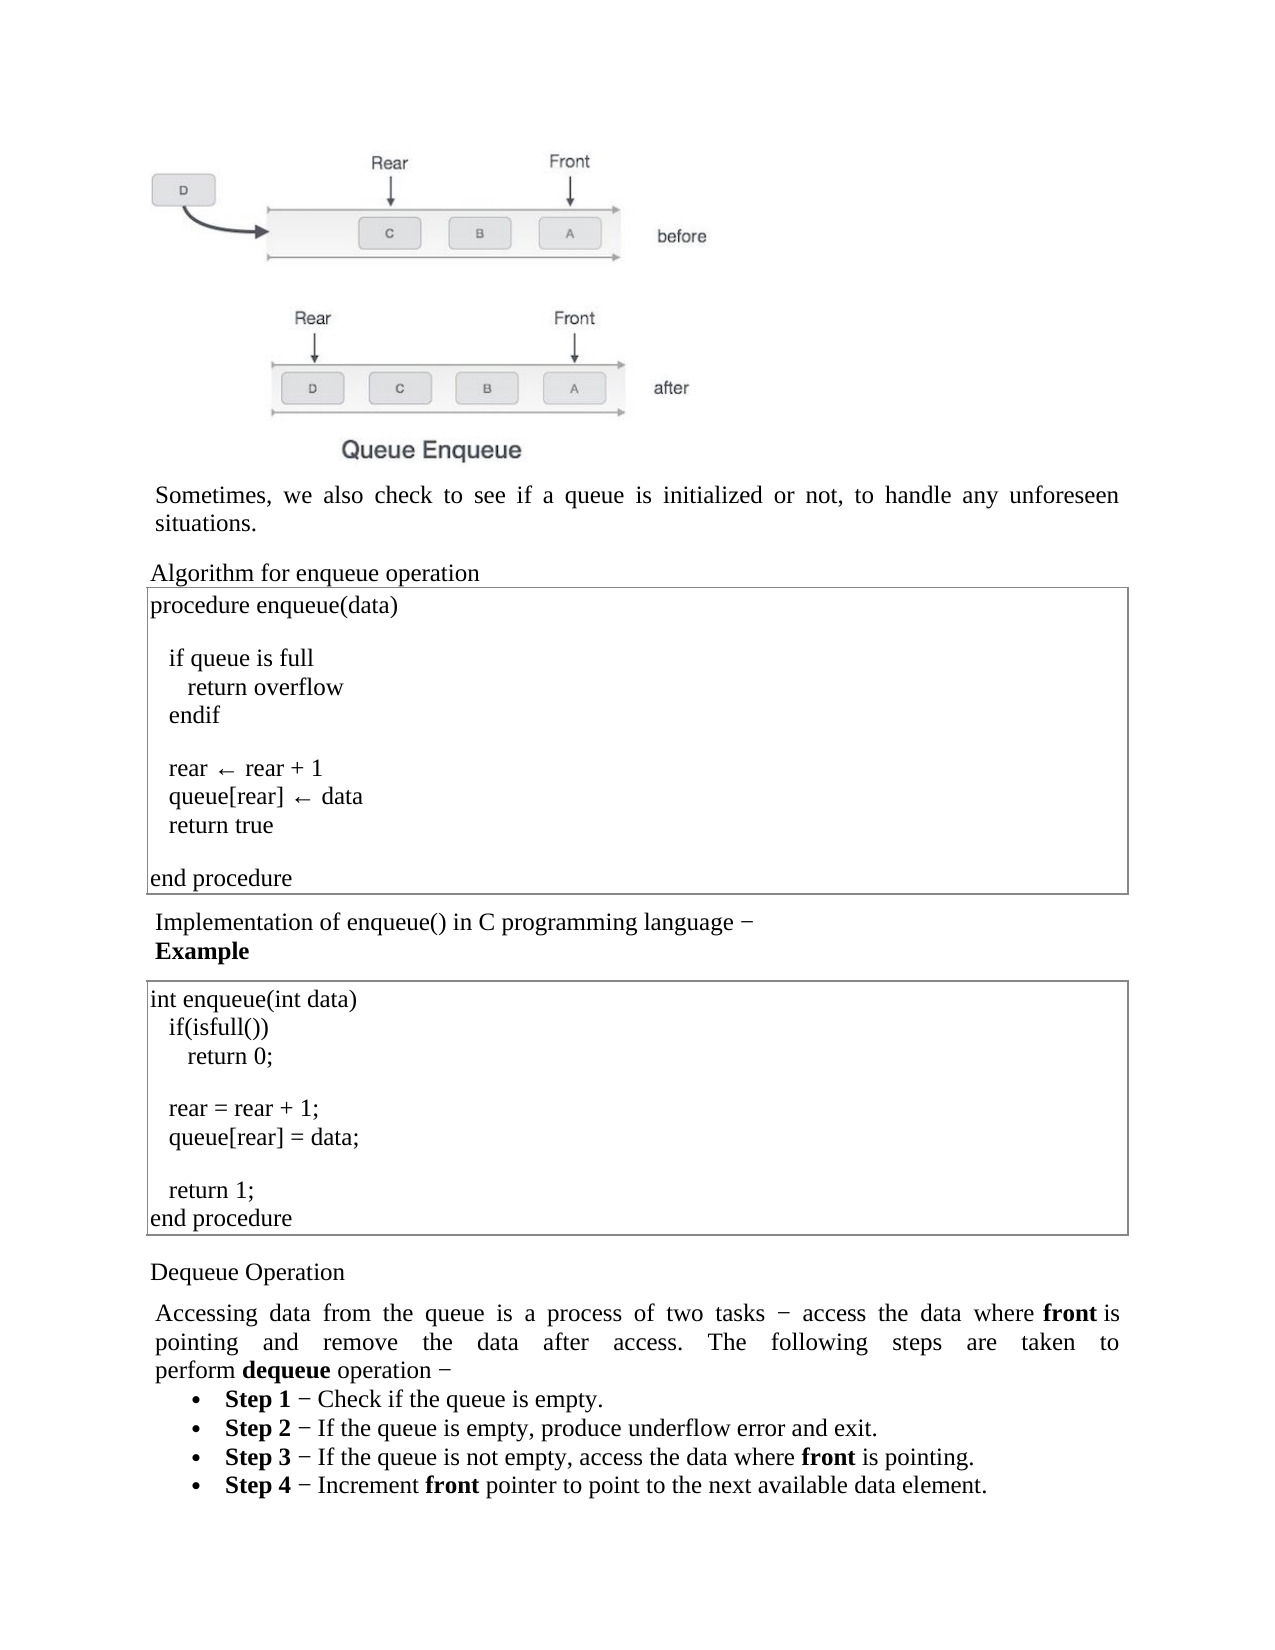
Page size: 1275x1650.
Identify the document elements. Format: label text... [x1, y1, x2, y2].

text Accessing data from the queue is a process of two tasks − access the data where front is pointing and remove the data after access. The following steps are taken to perform dequeue operation − [155, 1298, 1120, 1384]
text procedure enqueue(data) [148, 588, 1127, 619]
picture [150, 150, 713, 468]
text end procedure [148, 1200, 1127, 1234]
text return true [150, 810, 1125, 839]
list Step 1 − Check if the queue is empty. [192, 1384, 1120, 1413]
text Example [155, 936, 1120, 965]
text int enqueue(int data) [148, 982, 1127, 1012]
text rear = rear + 1; [150, 1093, 1125, 1122]
text if queue is full [150, 643, 1125, 672]
text if(isfull()) [150, 1012, 1125, 1041]
list Step 2 − If the queue is empty, produce underflow error and exit. [192, 1413, 1120, 1442]
text queue[rear] ← data [150, 781, 1125, 810]
subtitle Dequeue Operation [150, 1257, 1125, 1285]
text return 1; [150, 1175, 1125, 1200]
list Step 3 − If the queue is not empty, access the data where front is pointing. [192, 1442, 1120, 1470]
subtitle Algorithm for enqueue operation [150, 558, 1125, 587]
text queue[rear] = data; [150, 1122, 1125, 1151]
text Sometimes, we also check to see if a queue is initialized or not, to handle any unforeseen situations. [155, 480, 1120, 537]
text rear ← rear + 1 [150, 753, 1125, 781]
text return 0; [150, 1041, 1125, 1070]
text end procedure [148, 859, 1127, 893]
list Step 4 − Increment front pointer to point to the next available data element. [192, 1470, 1120, 1499]
text endif [150, 700, 1125, 729]
text return overflow [150, 672, 1125, 700]
text Implementation of enqueue() in C programming language − [155, 907, 1120, 936]
